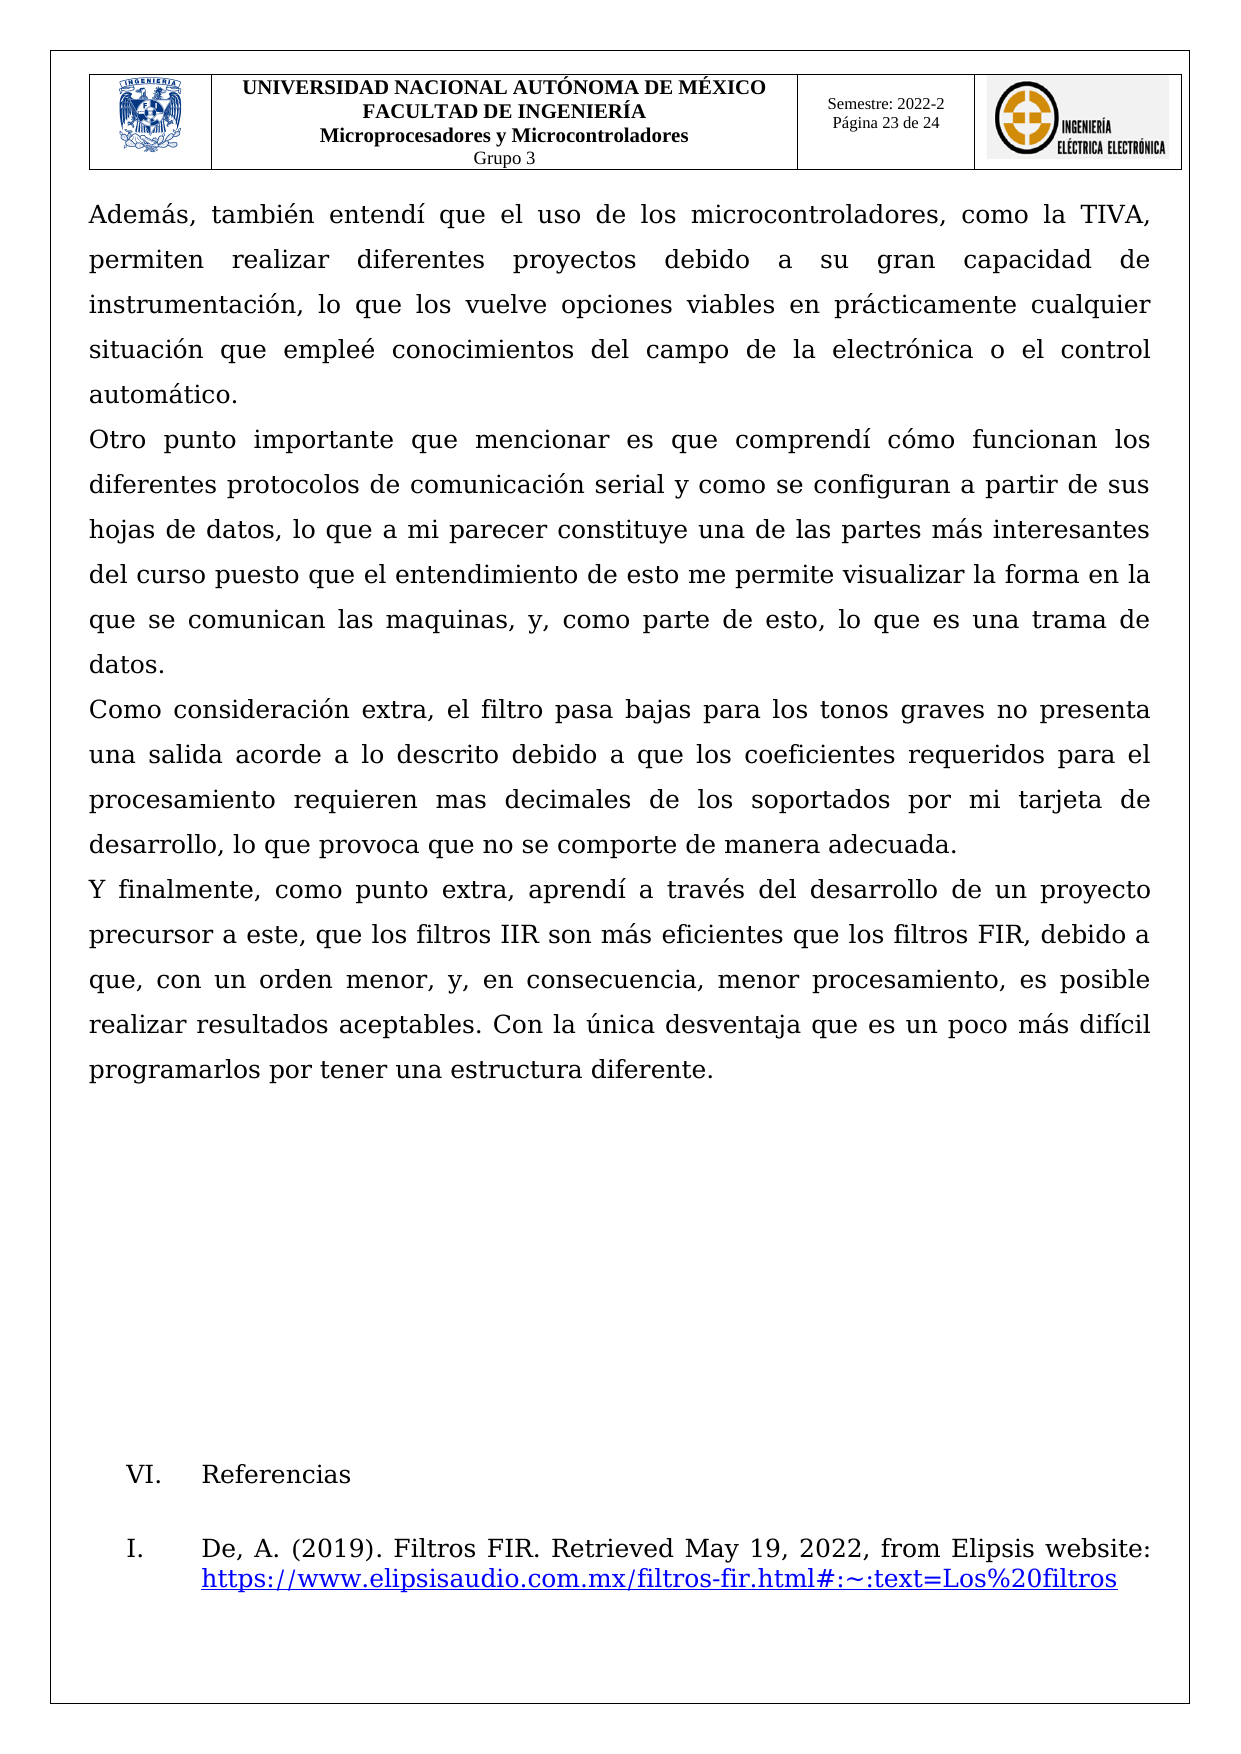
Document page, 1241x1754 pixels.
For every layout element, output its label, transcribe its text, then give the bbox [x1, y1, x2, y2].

text Otro punto importante que mencionar es que comprendí cómo funcionan los diferentes protocolos de comunicación serial y como se configuran a partir de sus hojas de datos, lo que a mi parecer constituye una de las partes más interesantes del curso puesto que el entendimiento de esto me permite visualizar la forma en la que se comunican las maquinas, y, como parte de esto, lo que es una trama de datos. [89, 423, 1152, 678]
text Además, también entendí que el uso de los microcontroladores, como la TIVA, permiten realizar diferentes proyectos debido a su gran capacidad de instrumentación, lo que los vuelve opciones viables en prácticamente cualquier situación que empleé conocimientos del campo de la electrónica o el control automático. [89, 198, 1152, 408]
text Como consideración extra, el filtro pasa bajas para los tonos graves no presenta una salida acorde a lo descrito debido a que los coeficientes requeridos para el procesamiento requieren mas decimales de los soportados por mi tarjeta de desarrollo, lo que provoca que no se comporte de manera adecuada. [89, 693, 1152, 858]
list Referencias [126, 1458, 1152, 1488]
picture [986, 75, 1170, 159]
text Y finalmente, como punto extra, aprendí a través del desarrollo de un proyecto precursor a este, que los filtros IIR son más eficientes que los filtros FIR, debido a que, con un orden menor, y, en consecuencia, menor procesamiento, es posible realizar resultados aceptables. Con la única desventaja que es un poco más difícil programarlos por tener una estructura diferente. [89, 873, 1152, 1083]
picture [116, 75, 184, 153]
